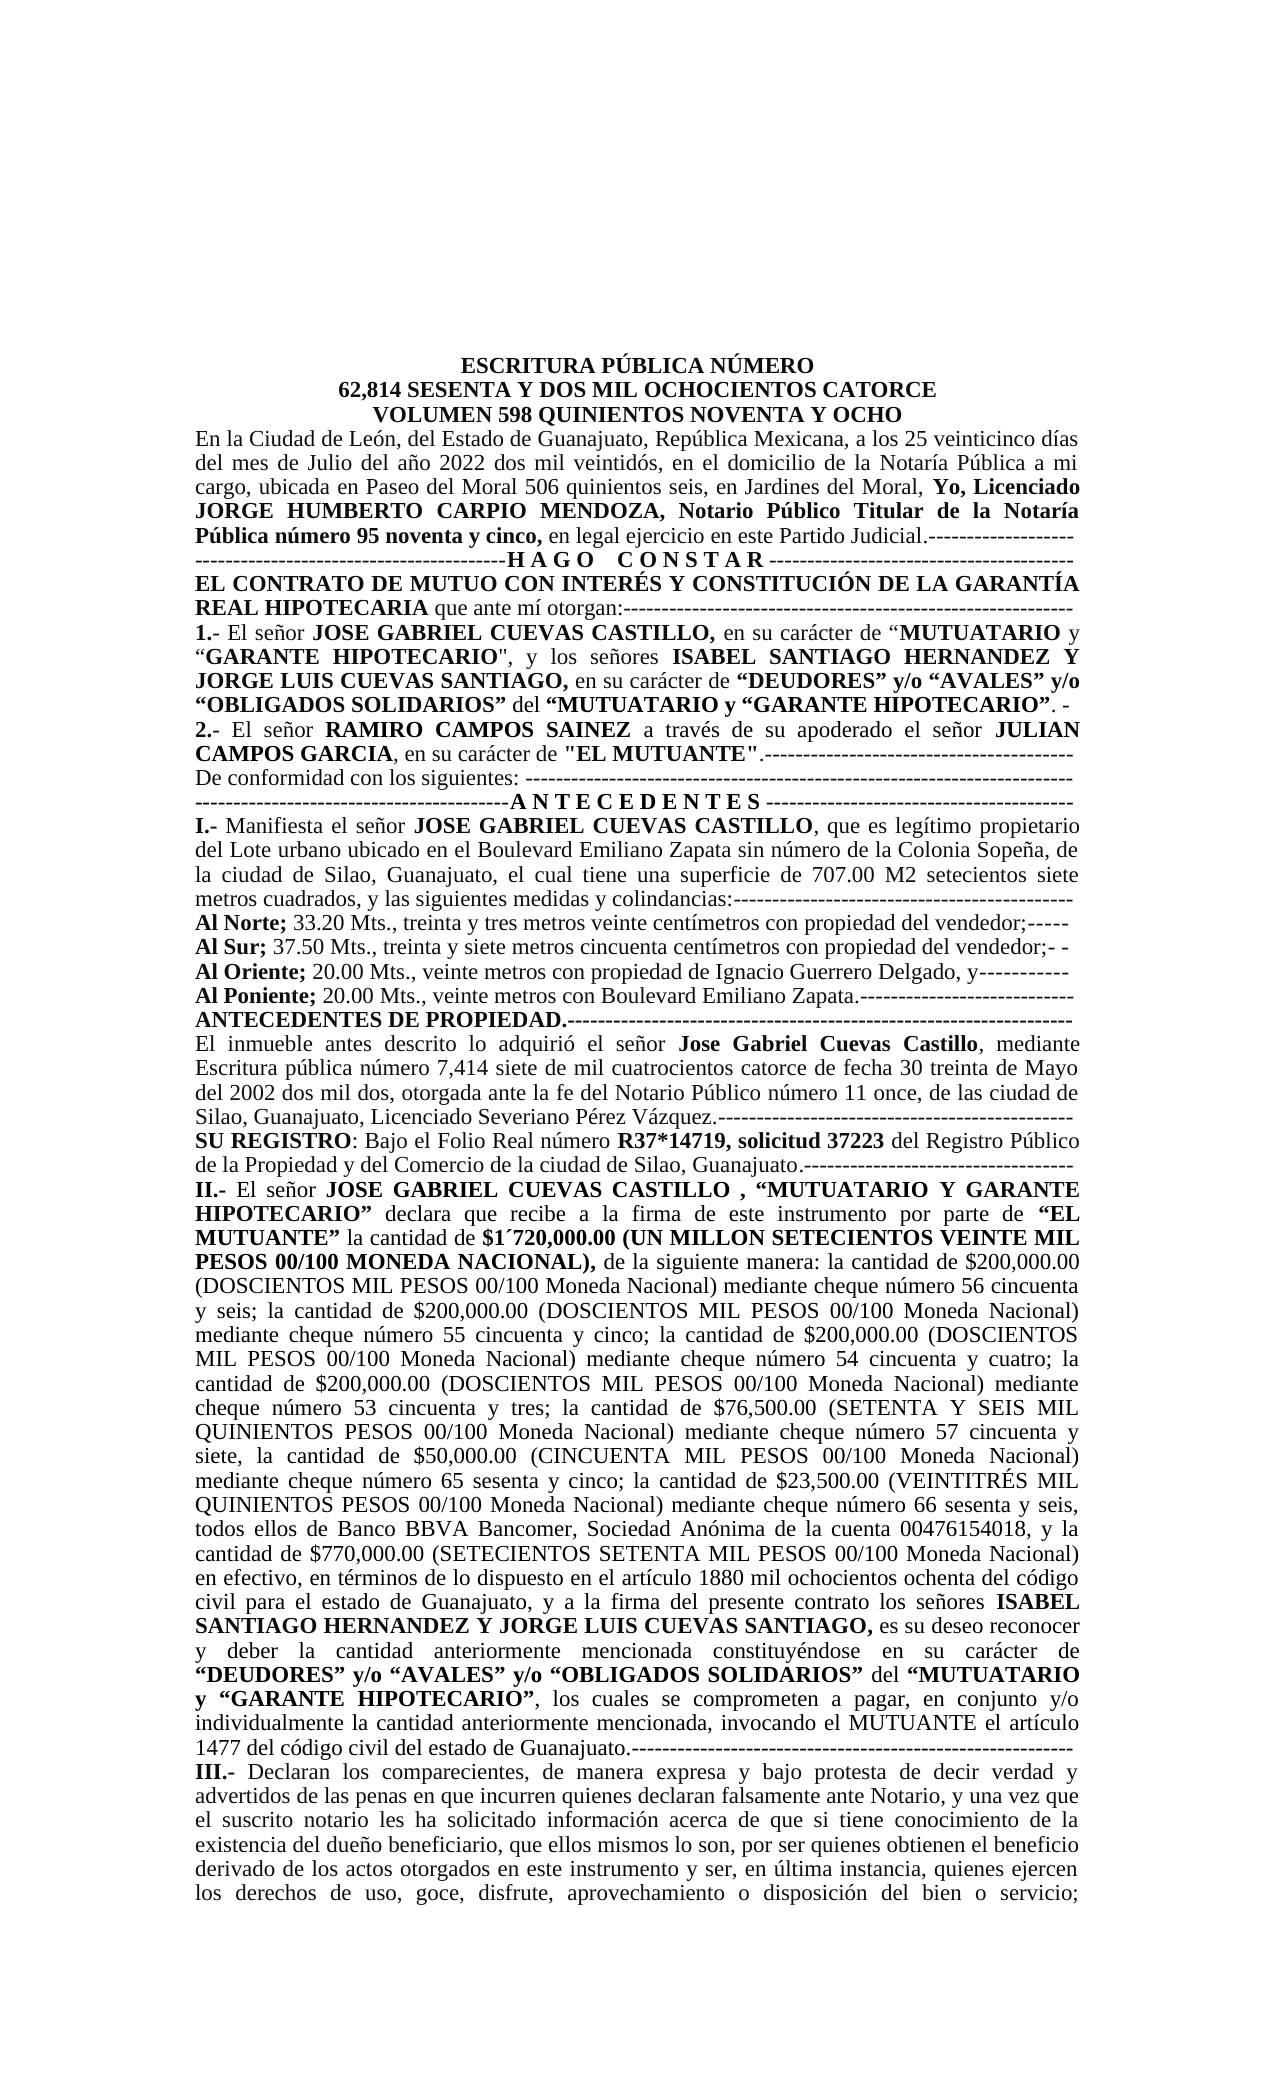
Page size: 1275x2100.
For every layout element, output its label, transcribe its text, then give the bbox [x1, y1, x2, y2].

text SU REGISTRO: Bajo el Folio Real número R37*14719, solicitud 37223 del Registro Público de la Propiedad y del Comercio de la ciudad de Silao, Guanajuato. [195, 1129, 1080, 1178]
text El inmueble antes descrito lo adquirió el señor Jose Gabriel Cuevas Castillo, mediante Escritura pública número 7,414 siete de mil cuatrocientos catorce de fecha 30 treinta de Mayo del 2002 dos mil dos, otorgada ante la fe del Notario Público número 11 once, de las ciudad de Silao, Guanajuato, Licenciado Severiano Pérez Vázquez. [195, 1032, 1080, 1129]
text EL CONTRATO DE MUTUO CON INTERÉS Y CONSTITUCIÓN DE LA GARANTÍA REAL HIPOTECARIA que ante mí otorgan: [195, 572, 1080, 621]
text VOLUMEN 598 QUINIENTOS NOVENTA Y OCHO [195, 403, 1080, 427]
text 62,814 SESENTA Y DOS MIL OCHOCIENTOS CATORCE [195, 378, 1080, 403]
text A N T E C E D E N T E S [195, 790, 1080, 814]
text De conformidad con los siguientes: [195, 766, 1080, 790]
text II.- El señor JOSE GABRIEL CUEVAS CASTILLO , “MUTUATARIO Y GARANTE HIPOTECARIO” declara que recibe a la firma de este instrumento por parte de “EL MUTUANTE” la cantidad de $1´720,000.00 (UN MILLON SETECIENTOS VEINTE MIL PESOS 00/100 MONEDA NACIONAL), de la siguiente manera: la cantidad de $200,000.00 (DOSCIENTOS MIL PESOS 00/100 Moneda Nacional) mediante cheque número 56 cincuenta y seis; la cantidad de $200,000.00 (DOSCIENTOS MIL PESOS 00/100 Moneda Nacional) mediante cheque número 55 cincuenta y cinco; la cantidad de $200,000.00 (DOSCIENTOS MIL PESOS 00/100 Moneda Nacional) mediante cheque número 54 cincuenta y cuatro; la cantidad de $200,000.00 (DOSCIENTOS MIL PESOS 00/100 Moneda Nacional) mediante cheque número 53 cincuenta y tres; la cantidad de $76,500.00 (SETENTA Y SEIS MIL QUINIENTOS PESOS 00/100 Moneda Nacional) mediante cheque número 57 cincuenta y siete, la cantidad de $50,000.00 (CINCUENTA MIL PESOS 00/100 Moneda Nacional) mediante cheque número 65 sesenta y cinco; la cantidad de $23,500.00 (VEINTITRÉS MIL QUINIENTOS PESOS 00/100 Moneda Nacional) mediante cheque número 66 sesenta y seis, todos ellos de Banco BBVA Bancomer, Sociedad Anónima de la cuenta 00476154018, y la cantidad de $770,000.00 (SETECIENTOS SETENTA MIL PESOS 00/100 Moneda Nacional) en efectivo, en términos de lo dispuesto en el artículo 1880 mil ochocientos ochenta del código civil para el estado de Guanajuato, y a la firma del presente contrato los señores ISABEL SANTIAGO HERNANDEZ Y JORGE LUIS CUEVAS SANTIAGO, es su deseo reconocer y deber la cantidad anteriormente mencionada constituyéndose en su carácter de “DEUDORES” y/o “AVALES” y/o “OBLIGADOS SOLIDARIOS” del “MUTUATARIO y “GARANTE HIPOTECARIO”, los cuales se comprometen a pagar, en conjunto y/o individualmente la cantidad anteriormente mencionada, invocando el MUTUANTE el artículo 1477 del código civil del estado de Guanajuato. [195, 1178, 1080, 1760]
text I.- Manifiesta el señor JOSE GABRIEL CUEVAS CASTILLO, que es legítimo propietario del Lote urbano ubicado en el Boulevard Emiliano Zapata sin número de la Colonia Sopeña, de la ciudad de Silao, Guanajuato, el cual tiene una superficie de 707.00 M2 setecientos siete metros cuadrados, y las siguientes medidas y colindancias: [195, 814, 1080, 911]
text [195, 1760, 1080, 1906]
text Al Oriente; 20.00 Mts., veinte metros con propiedad de Ignacio Guerrero Delgado, y [195, 960, 1080, 984]
text H A G O C O N S T A R [195, 548, 1080, 572]
text 1.- El señor JOSE GABRIEL CUEVAS CASTILLO, en su carácter de “MUTUATARIO y “GARANTE HIPOTECARIO", y los señores ISABEL SANTIAGO HERNANDEZ Y JORGE LUIS CUEVAS SANTIAGO, en su carácter de “DEUDORES” y/o “AVALES” y/o “OBLIGADOS SOLIDARIOS” del “MUTUATARIO y “GARANTE HIPOTECARIO”. [195, 621, 1080, 718]
text ANTECEDENTES DE PROPIEDAD. [195, 1008, 1080, 1032]
text Al Poniente; 20.00 Mts., veinte metros con Boulevard Emiliano Zapata. [195, 984, 1080, 1008]
text Al Norte; 33.20 Mts., treinta y tres metros veinte centímetros con propiedad del vendedor; [195, 911, 1080, 936]
text En la Ciudad de León, del Estado de Guanajuato, República Mexicana, a los 25 veinticinco días del mes de Julio del año 2022 dos mil veintidós, en el domicilio de la Notaría Pública a mi cargo, ubicada en Paseo del Moral 506 quinientos seis, en Jardines del Moral, Yo, Licenciado JORGE HUMBERTO CARPIO MENDOZA, Notario Público Titular de la Notaría Pública número 95 noventa y cinco, en legal ejercicio en este Partido Judicial. [195, 427, 1080, 548]
text 2.- El señor RAMIRO CAMPOS SAINEZ a través de su apoderado el señor JULIAN CAMPOS GARCIA, en su carácter de "EL MUTUANTE". [195, 718, 1080, 766]
text Al Sur; 37.50 Mts., treinta y siete metros cincuenta centímetros con propiedad del vendedor; [195, 936, 1080, 960]
text ESCRITURA PÚBLICA NÚMERO [195, 354, 1080, 378]
